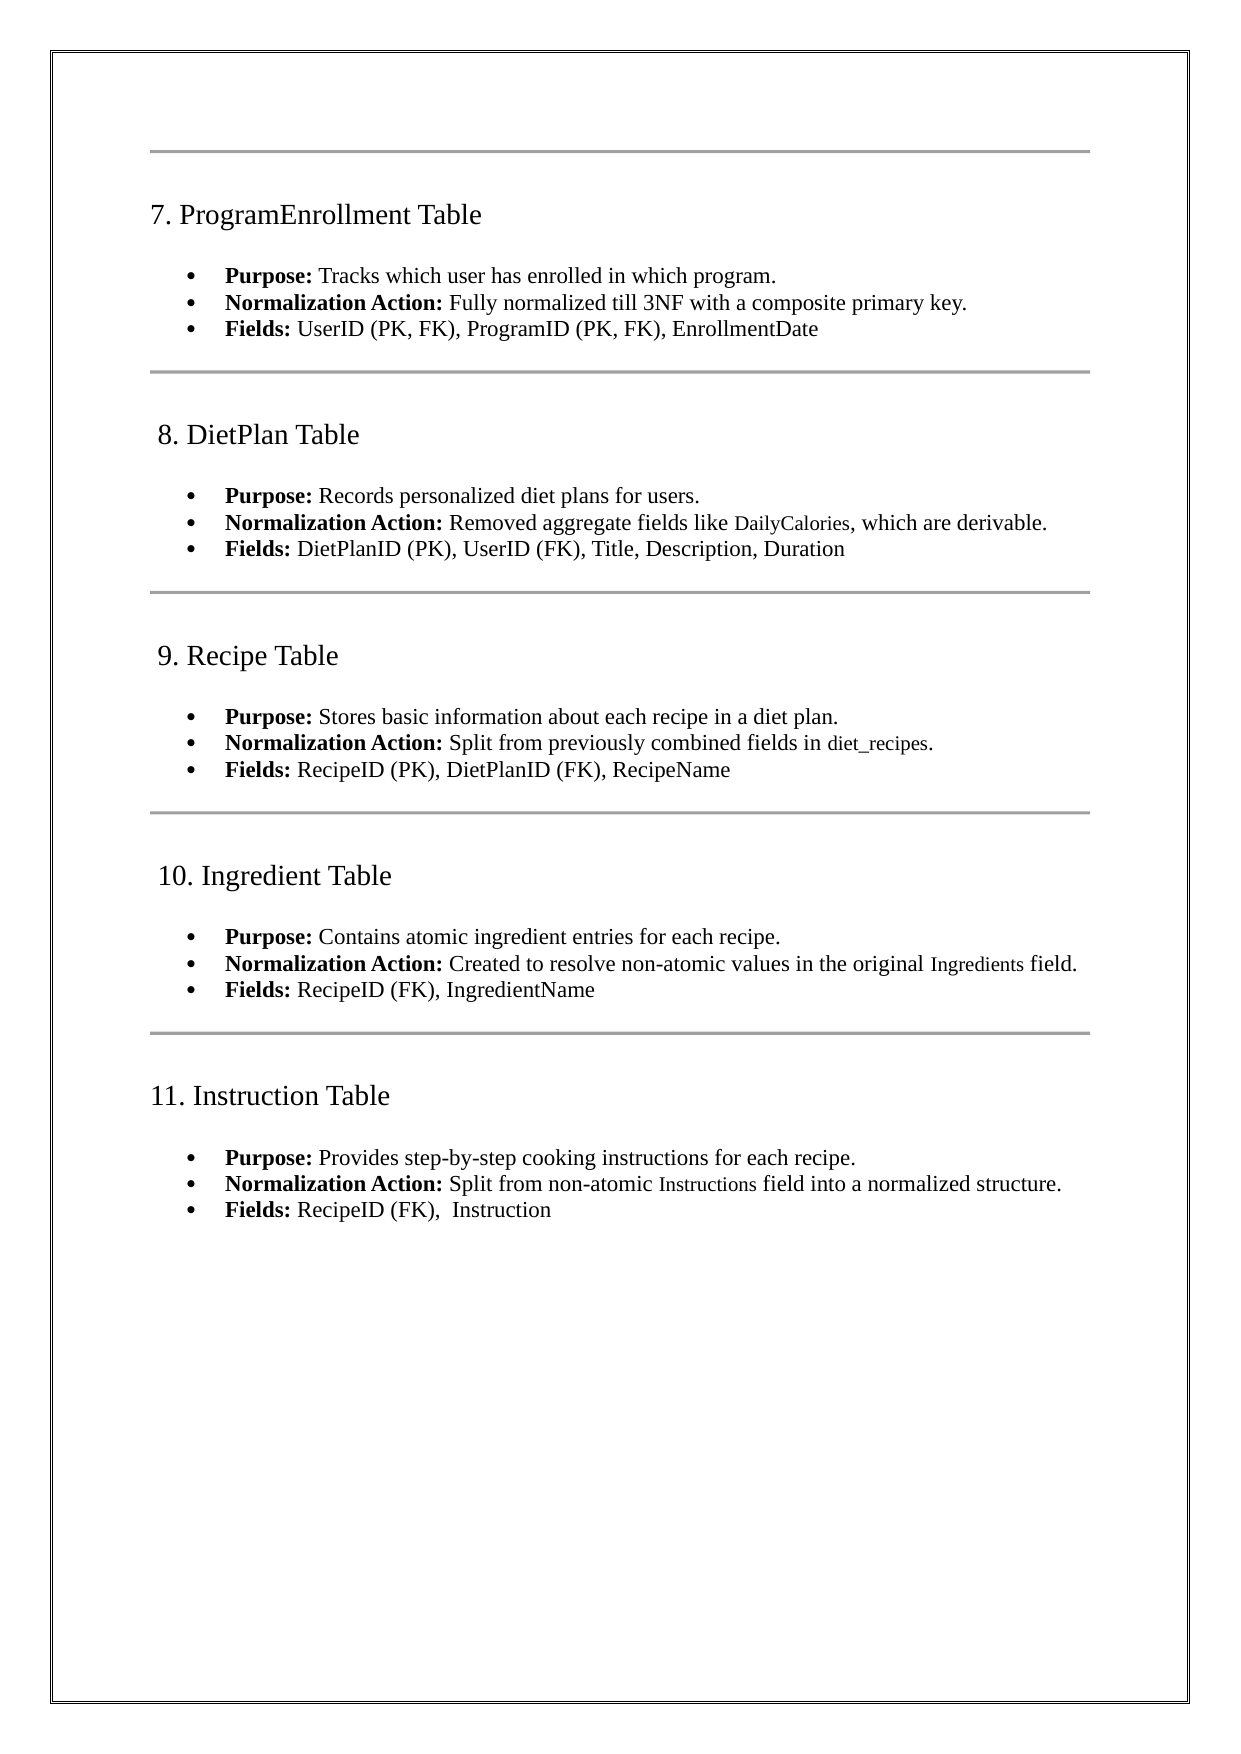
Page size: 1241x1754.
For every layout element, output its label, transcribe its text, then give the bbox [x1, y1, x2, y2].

list Purpose: Stores basic information about each recipe in a diet plan. [187, 703, 1090, 729]
list Fields: UserID (PK, FK), ProgramID (PK, FK), EnrollmentDate [187, 315, 1090, 341]
list Purpose: Contains atomic ingredient entries for each recipe. [187, 923, 1090, 950]
subtitle 11. Instruction Table [150, 1078, 1090, 1112]
list Purpose: Tracks which user has enrolled in which program. [187, 262, 1090, 288]
subtitle 7. ProgramEnrollment Table [150, 197, 1090, 230]
list Fields: RecipeID (FK), IngredientName [187, 976, 1090, 1002]
list Normalization Action: Fully normalized till 3NF with a composite primary key. [187, 288, 1090, 315]
list Normalization Action: Split from previously combined fields in diet_recipes. [187, 729, 1090, 756]
subtitle 10. Ingredient Table [150, 858, 1090, 892]
list Fields: RecipeID (PK), DietPlanID (FK), RecipeName [187, 756, 1090, 782]
list Fields: DietPlanID (PK), UserID (FK), Title, Description, Duration [187, 535, 1090, 562]
subtitle 9. Recipe Table [150, 638, 1090, 671]
list Purpose: Records personalized diet plans for users. [187, 483, 1090, 509]
list Fields: RecipeID (FK), Instruction [187, 1197, 1090, 1223]
list Normalization Action: Removed aggregate fields like DailyCalories, which are derivable. [187, 509, 1090, 535]
list Purpose: Provides step-by-step cooking instructions for each recipe. [187, 1144, 1090, 1170]
subtitle 8. DietPlan Table [150, 417, 1090, 451]
list Normalization Action: Created to resolve non-atomic values in the original Ingredients field. [187, 950, 1090, 976]
list Normalization Action: Split from non-atomic Instructions field into a normalized structure. [187, 1170, 1090, 1197]
